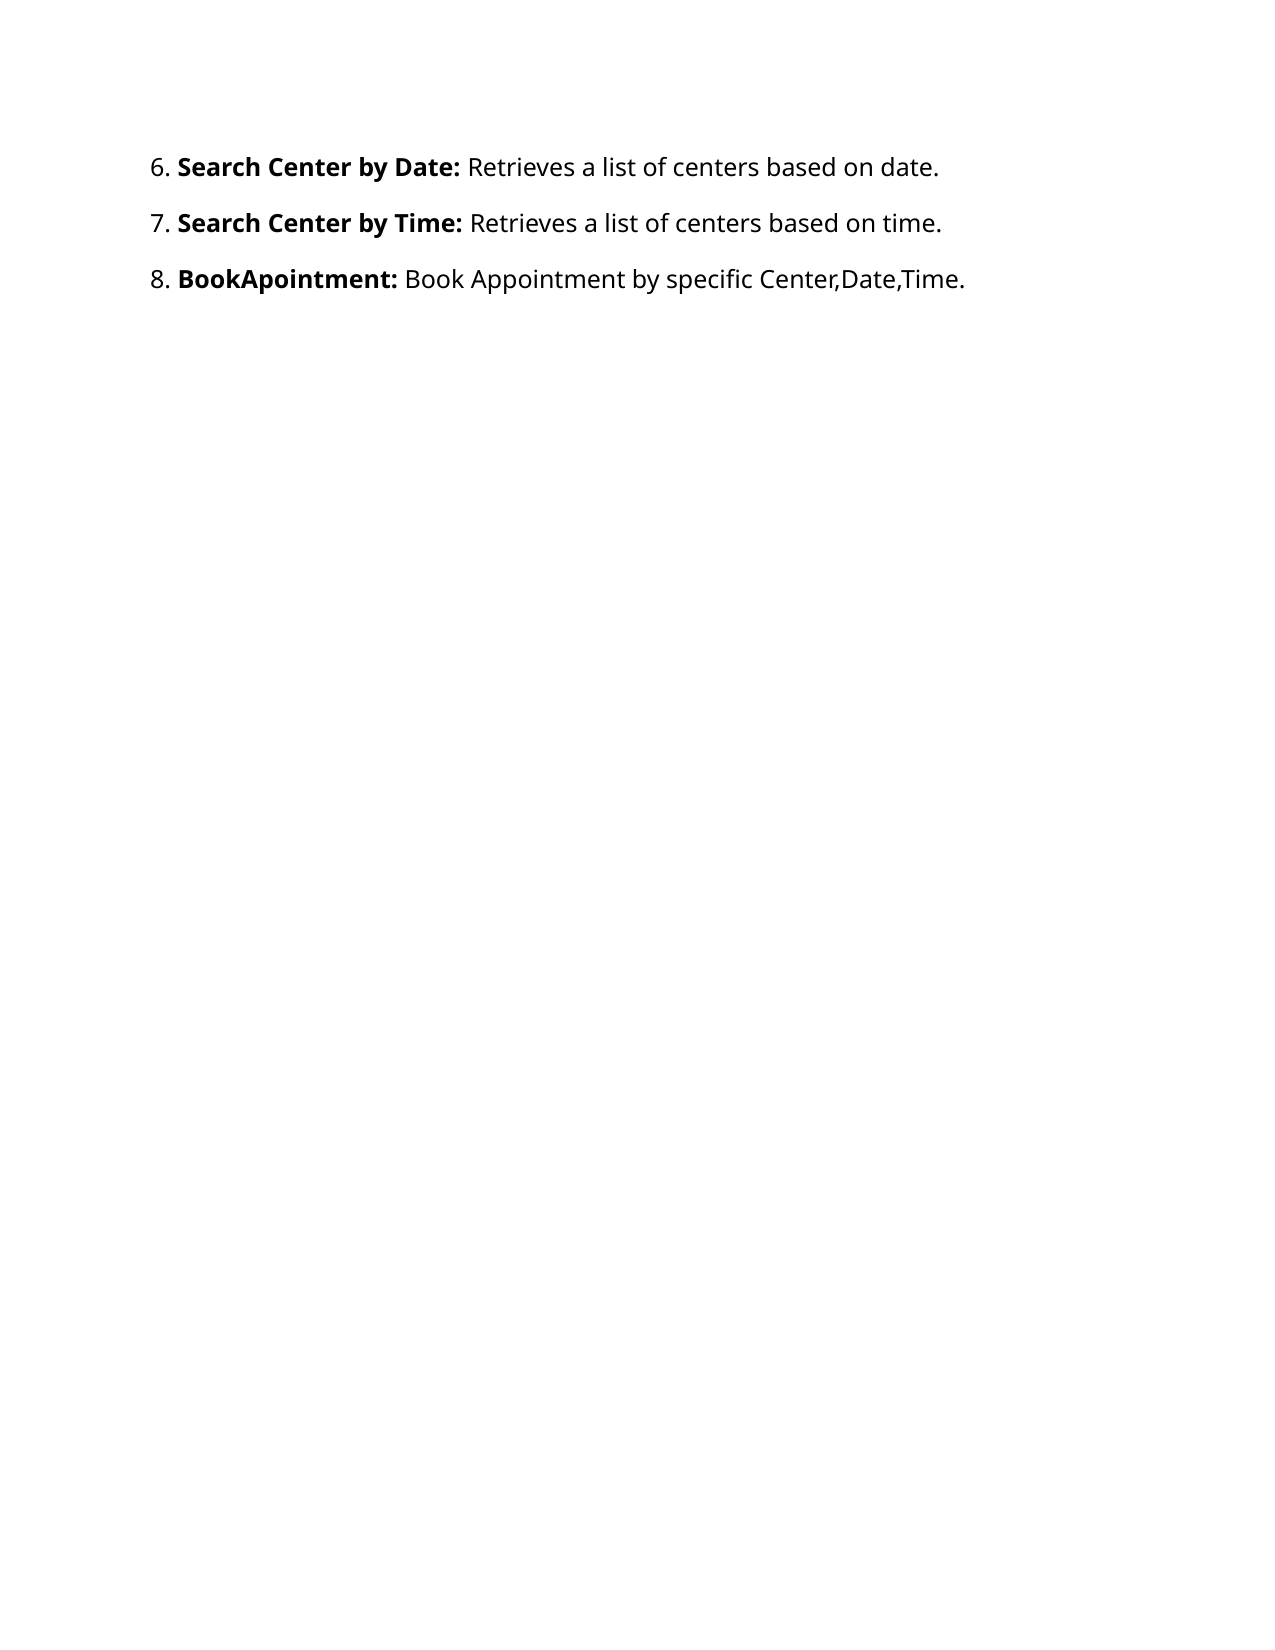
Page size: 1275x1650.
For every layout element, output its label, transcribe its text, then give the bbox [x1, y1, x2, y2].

text 7. Search Center by Time: Retrieves a list of centers based on time. [150, 206, 1125, 240]
text 8. BookApointment: Book Appointment by specific Center,Date,Time. [150, 262, 1125, 296]
text 6. Search Center by Date: Retrieves a list of centers based on date. [150, 150, 1125, 184]
